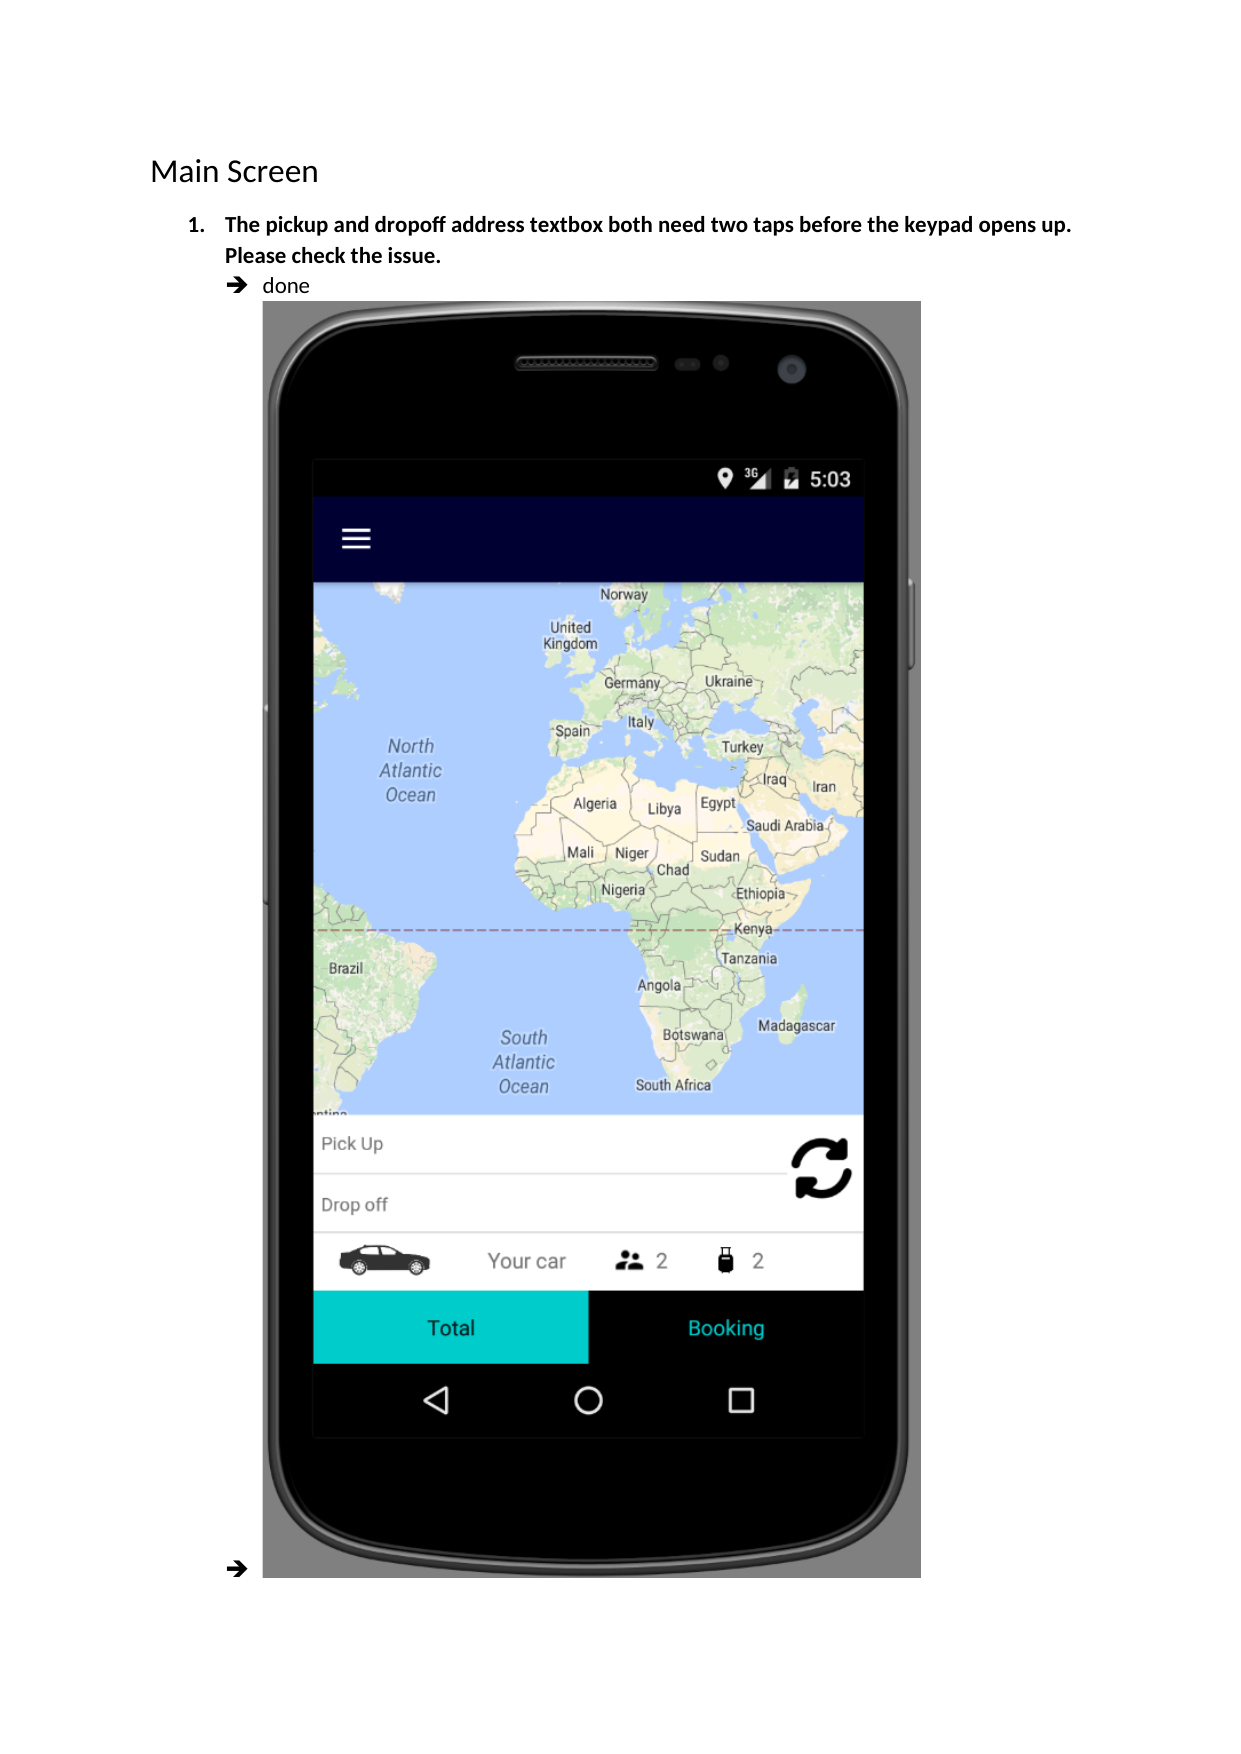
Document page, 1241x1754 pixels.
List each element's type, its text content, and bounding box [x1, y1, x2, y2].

list The pickup and dropoff address textbox both need two taps before the keypad opens up. Please check the issue. [187, 211, 1090, 269]
text Main Screen [150, 150, 1090, 191]
picture [262, 301, 921, 1578]
list done [225, 271, 1090, 299]
